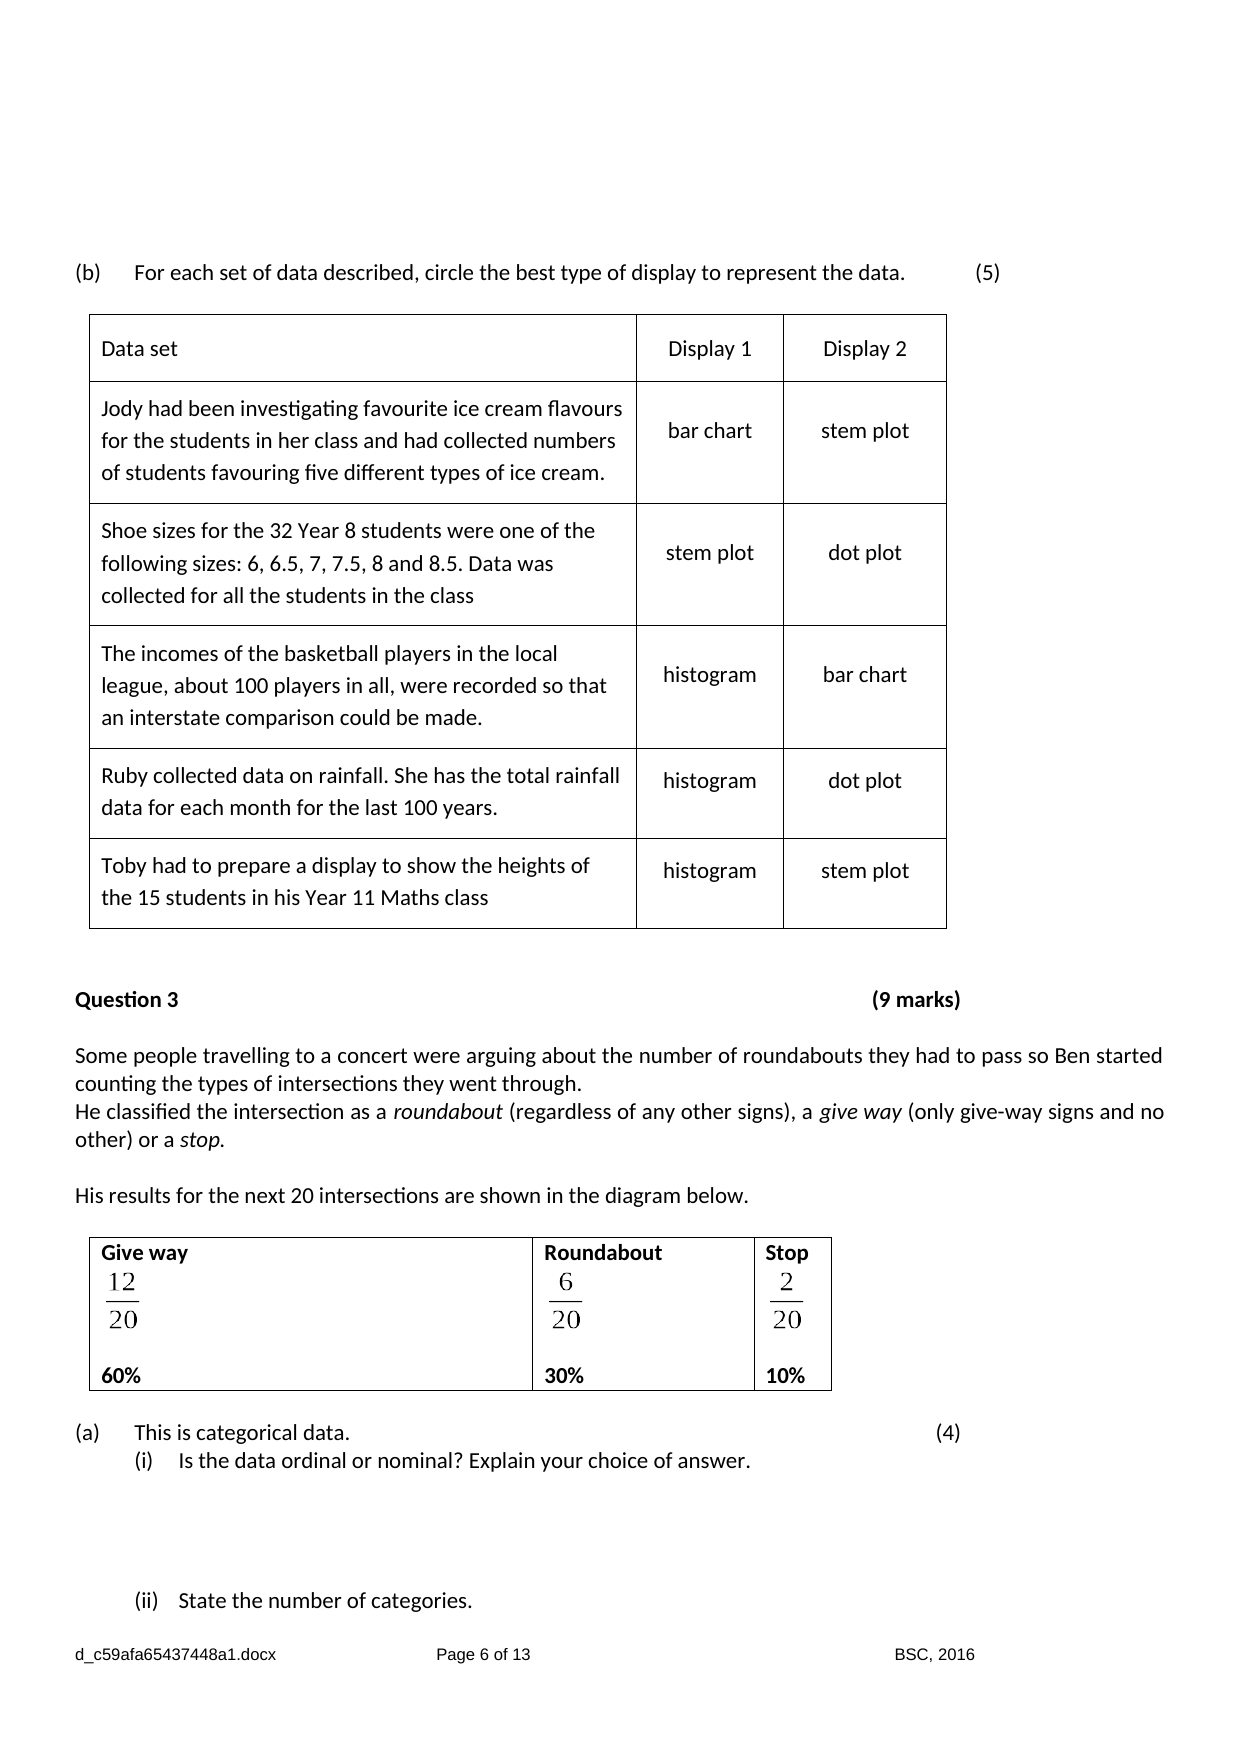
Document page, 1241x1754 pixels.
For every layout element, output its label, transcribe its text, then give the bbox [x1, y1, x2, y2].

table_cell dot plot [784, 504, 946, 625]
table_cell Jody had been investigating favourite ice cream flavours for the students in her class and had collected numbers of students favouring five different types of ice cream. [90, 382, 636, 503]
table_cell stem plot [784, 382, 946, 503]
text He classified the intersection as a roundabout (regardless of any other signs), a give way (only give-way signs and no other) or a stop. [75, 1097, 1165, 1153]
table_cell Ruby collected data on rainfall. She has the total rainfall data for each month for the last 100 years. [90, 749, 636, 838]
table_cell The incomes of the basketball players in the local league, about 100 players in all, were recorded so that an interstate comparison could be made. [90, 626, 636, 747]
text Question 3 (9 marks) [75, 985, 1165, 1013]
table_cell histogram [637, 749, 783, 838]
table_cell stem plot [637, 504, 783, 625]
table_cell histogram [637, 839, 783, 928]
table_cell Toby had to prepare a display to show the heights of the 15 students in his Year 11 Maths class [90, 839, 636, 928]
table_cell dot plot [784, 749, 946, 838]
text (a) This is categorical data. (4) [75, 1418, 1165, 1447]
table_header Give way 60% [90, 1238, 532, 1389]
table_header Display 1 [637, 315, 783, 381]
text (i) Is the data ordinal or nominal? Explain your choice of answer. [75, 1447, 1165, 1474]
table_header Display 2 [784, 315, 946, 381]
table_cell Shoe sizes for the 32 Year 8 students were one of the following sizes: 6, 6.5, 7, 7.5, 8 and 8.5. Data was collected for all the students in the class [90, 504, 636, 625]
table_cell histogram [637, 626, 783, 747]
table_cell bar chart [637, 382, 783, 503]
table_cell bar chart [784, 626, 946, 747]
text (ii) State the number of categories. [75, 1587, 1165, 1615]
text Some people travelling to a concert were arguing about the number of roundabouts they had to pass so Ben started counting the types of intersections they went through. [75, 1041, 1165, 1097]
table_header Roundabout 30% [533, 1238, 754, 1389]
table_cell stem plot [784, 839, 946, 928]
table_header Stop 10% [755, 1238, 831, 1389]
text (b) For each set of data described, circle the best type of display to represent the data. (5) [75, 258, 1165, 286]
text His results for the next 20 intersections are shown in the diagram below. [75, 1181, 1165, 1209]
table_header Data set [90, 315, 636, 381]
